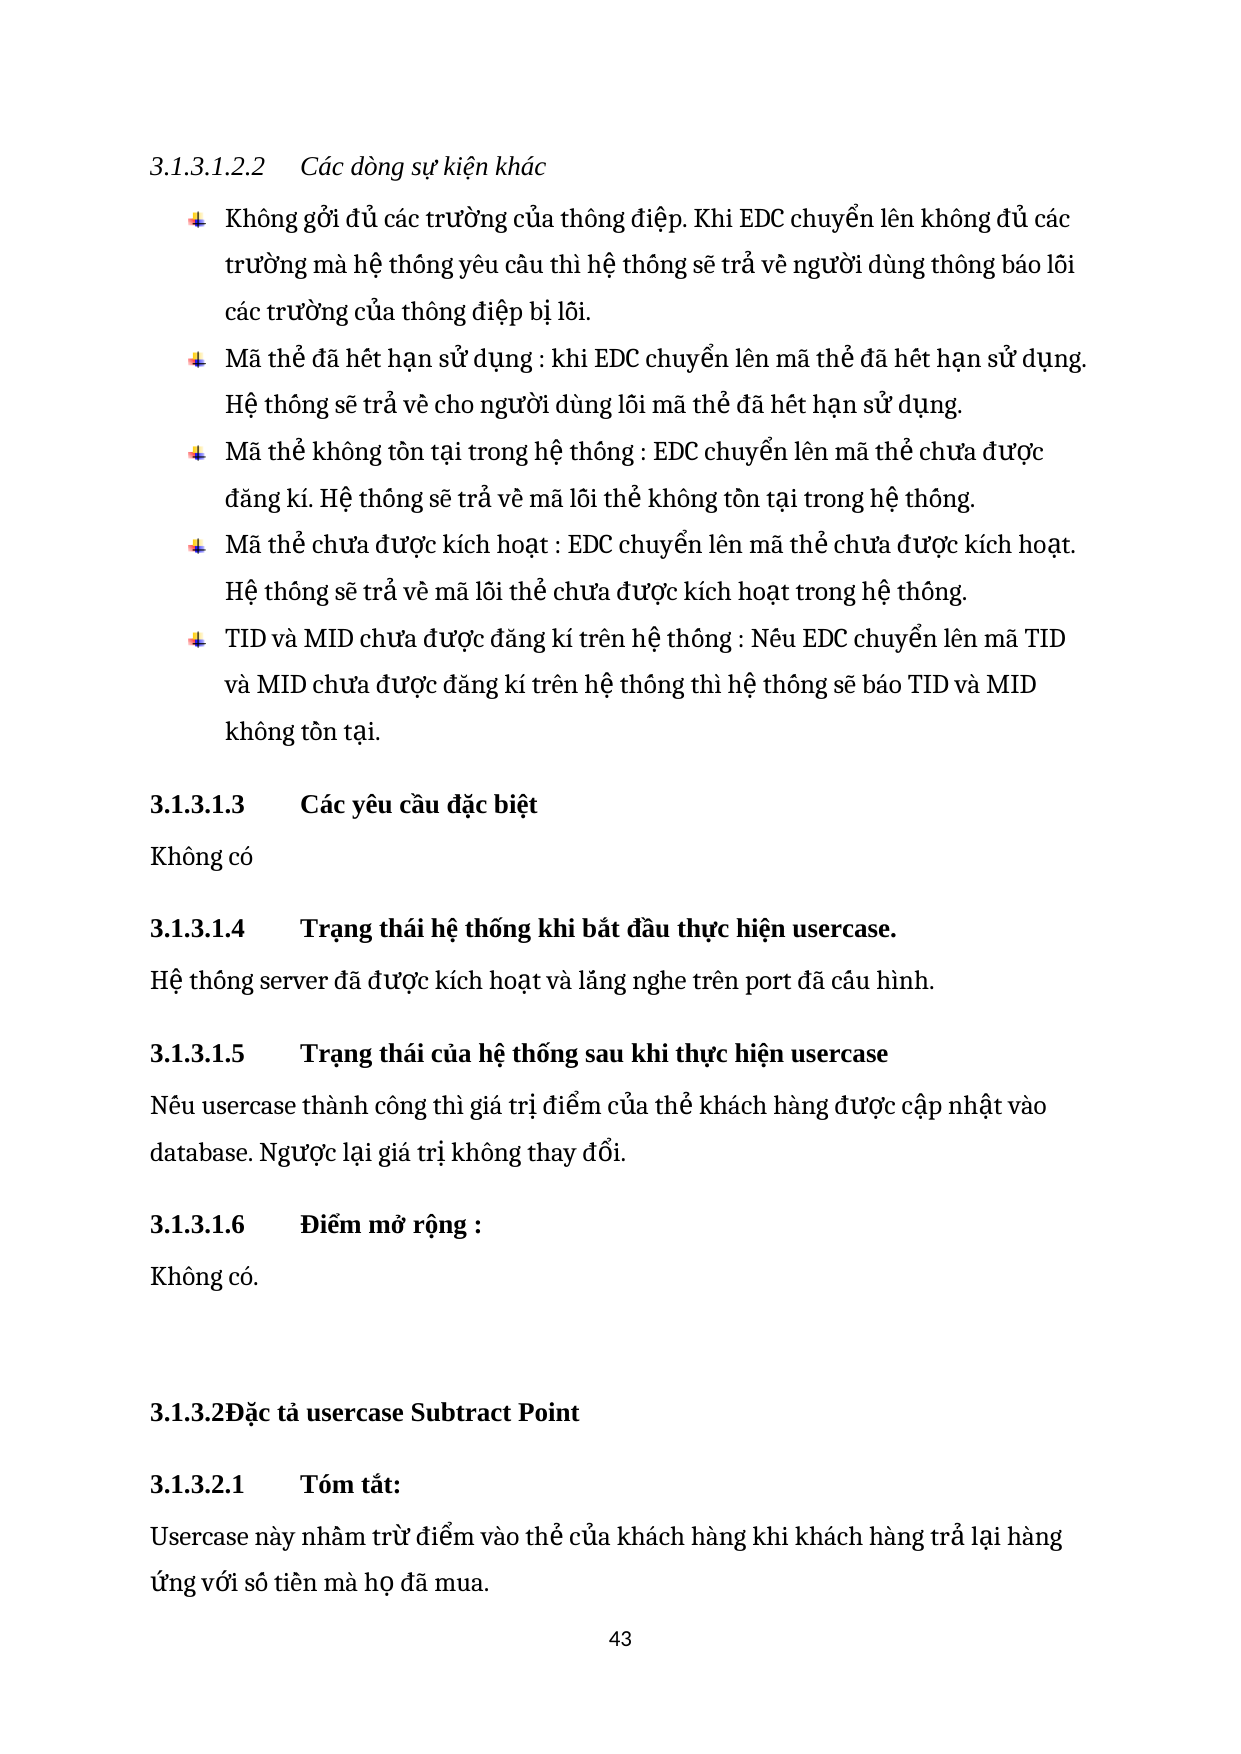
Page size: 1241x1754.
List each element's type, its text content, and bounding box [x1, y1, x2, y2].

picture [188, 350, 206, 368]
picture [188, 630, 206, 648]
subtitle Đặc tả usercase Subtract Point [150, 1396, 1090, 1427]
subtitle Tóm tắt: [150, 1468, 1090, 1499]
list TID và MID chưa được đăng kí trên hệ thống : Nếu EDC chuyển lên mã TID và MID chưa được đăng kí trên hệ thống thì hệ thống sẽ báo TID và MID không tồn tại. [187, 623, 1090, 747]
text Hệ thống server đã được kích hoạt và lắng nghe trên port đã cấu hình. [150, 965, 1090, 997]
list Mã thẻ chưa được kích hoạt : EDC chuyển lên mã thẻ chưa được kích hoạt. Hệ thống sẽ trả về mã lỗi thẻ chưa được kích hoạt trong hệ thống. [187, 529, 1090, 607]
text Usercase này nhầm trừ điểm vào thẻ của khách hàng khi khách hàng trả lại hàng ứng với số tiền mà họ đã mua. [150, 1521, 1090, 1599]
subtitle Các dòng sự kiện khác [150, 150, 1090, 181]
subtitle Trạng thái của hệ thống sau khi thực hiện usercase [150, 1037, 1090, 1068]
picture [188, 444, 206, 461]
list Mã thẻ đã hết hạn sử dụng : khi EDC chuyển lên mã thẻ đã hết hạn sử dụng. Hệ thống sẽ trả về cho người dùng lỗi mã thẻ đã hết hạn sử dụng. [187, 343, 1090, 421]
subtitle Điểm mở rộng : [150, 1208, 1090, 1239]
list Không gởi đủ các trường của thông điệp. Khi EDC chuyển lên không đủ các trường mà hệ thống yêu cầu thì hệ thống sẽ trả về người dùng thông báo lỗi các trường của thông điệp bị lỗi. [187, 203, 1090, 327]
subtitle Các yêu cầu đặc biệt [150, 788, 1090, 819]
text Nếu usercase thành công thì giá trị điểm của thẻ khách hàng được cập nhật vào database. Ngược lại giá trị không thay đổi. [150, 1090, 1090, 1168]
subtitle Trạng thái hệ thống khi bắt đầu thực hiện usercase. [150, 912, 1090, 944]
text Không có. [150, 1261, 1090, 1292]
picture [188, 537, 206, 554]
picture [188, 210, 206, 228]
text Không có [150, 841, 1090, 872]
list Mã thẻ không tồn tại trong hệ thống : EDC chuyển lên mã thẻ chưa được đăng kí. Hệ thống sẽ trả về mã lỗi thẻ không tồn tại trong hệ thống. [187, 436, 1090, 514]
